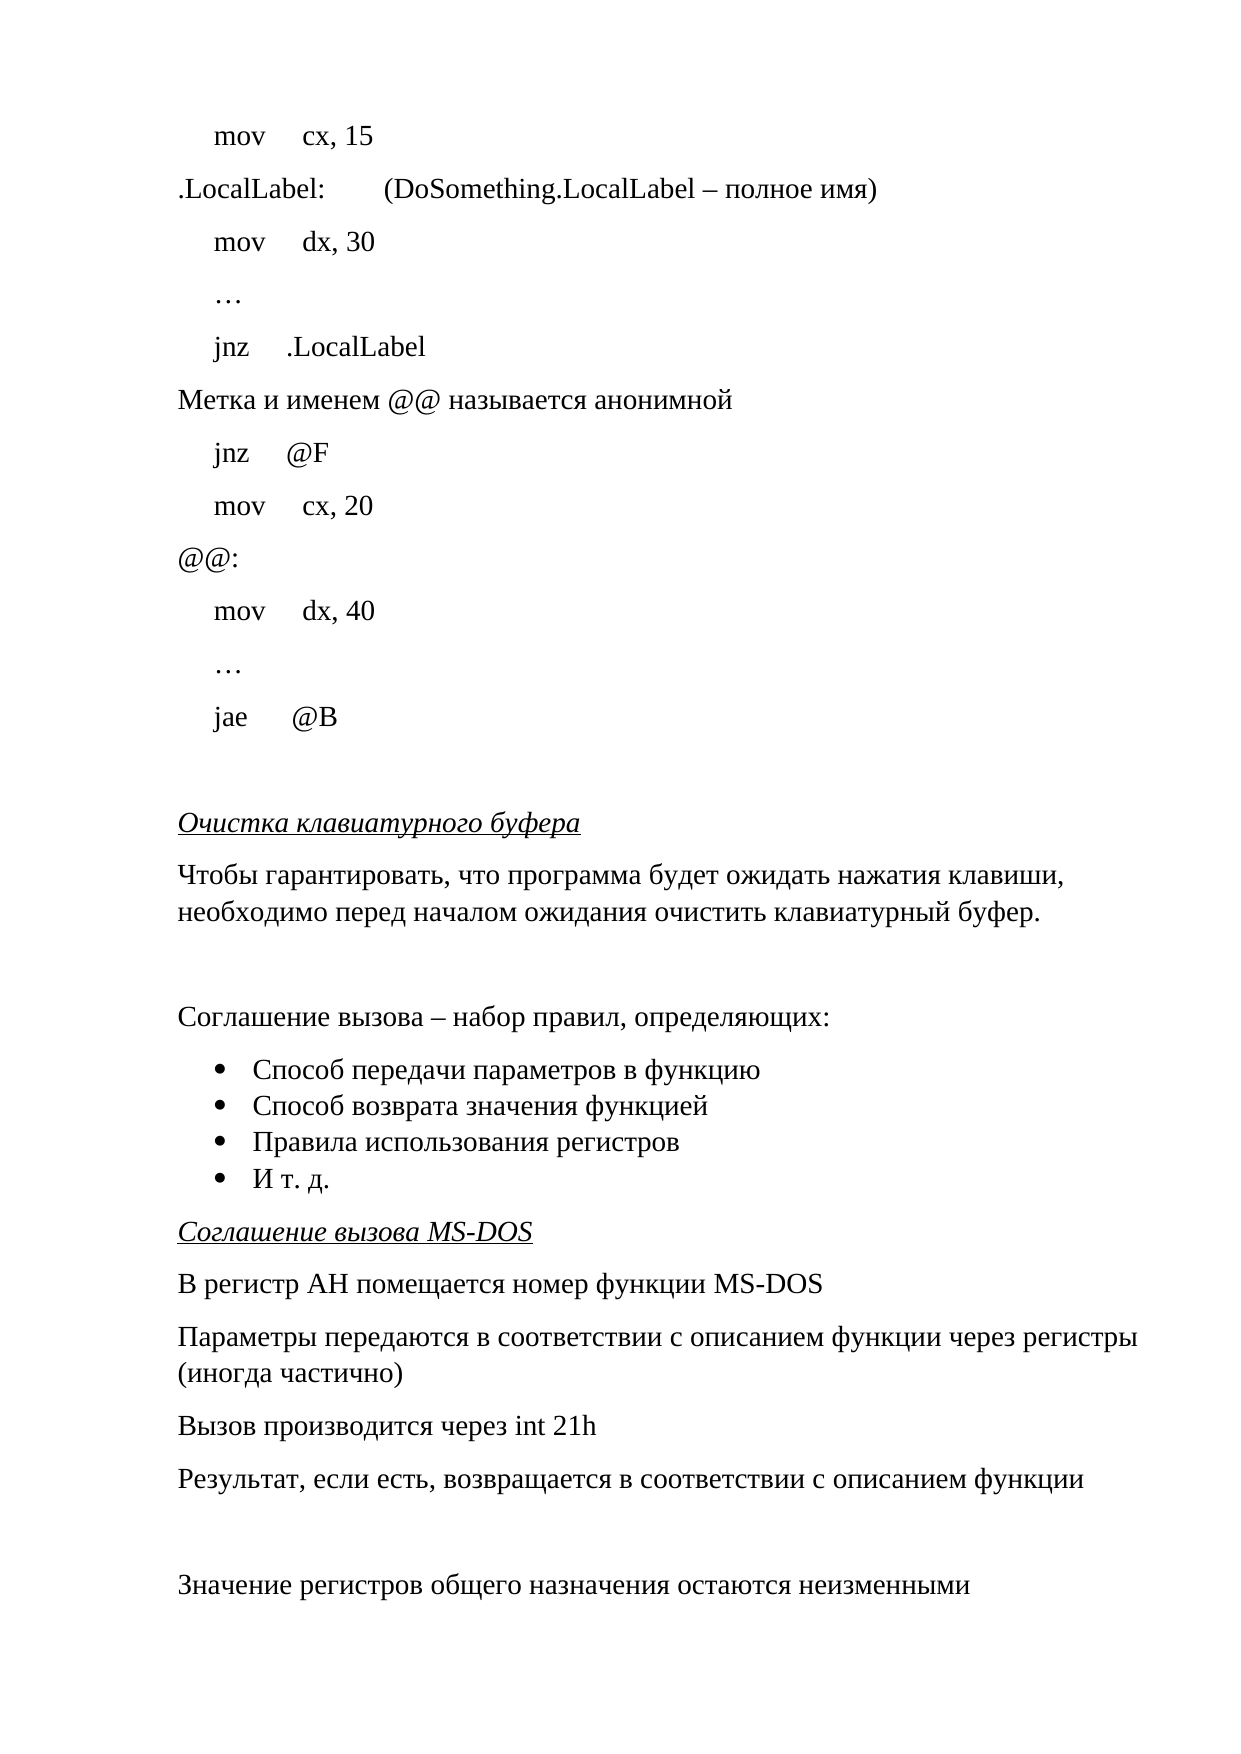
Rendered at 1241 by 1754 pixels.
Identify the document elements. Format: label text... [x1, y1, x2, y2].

list Правила использования регистров [215, 1124, 1152, 1158]
text Вызов производится через int 21h [177, 1408, 1152, 1442]
text .LocalLabel: (DoSomething.LocalLabel – полное имя) [177, 171, 1152, 204]
list И т. д. [215, 1161, 1152, 1194]
text jnz @F [177, 435, 1152, 468]
text В регистр AH помещается номер функции MS-DOS [177, 1267, 1152, 1300]
text … [177, 277, 1152, 310]
text Значение регистров общего назначения остаются неизменными [177, 1567, 1152, 1600]
text mov dx, 30 [177, 224, 1152, 257]
text Результат, если есть, возвращается в соответствии с описанием функции [177, 1461, 1152, 1495]
text Соглашение вызова – набор правил, определяющих: [177, 999, 1152, 1033]
text Параметры передаются в соответствии с описанием функции через регистры (иногда частично) [177, 1319, 1152, 1389]
text Метка и именем @@ называется анонимной [177, 382, 1152, 416]
text mov cx, 15 [177, 118, 1152, 152]
text mov dx, 40 [177, 593, 1152, 627]
list Способ возврата значения функцией [215, 1088, 1152, 1122]
list Способ передачи параметров в функцию [215, 1052, 1152, 1086]
text Чтобы гарантировать, что программа будет ожидать нажатия клавиши, необходимо перед началом ожидания очистить клавиатурный буфер. [177, 857, 1152, 927]
text Очистка клавиатурного буфера [177, 805, 1152, 838]
text … [177, 646, 1152, 680]
text Соглашение вызова MS-DOS [177, 1214, 1152, 1247]
text jae @B [177, 699, 1152, 733]
text @@: [177, 541, 1152, 574]
text mov cx, 20 [177, 488, 1152, 521]
text jnz .LocalLabel [177, 329, 1152, 363]
